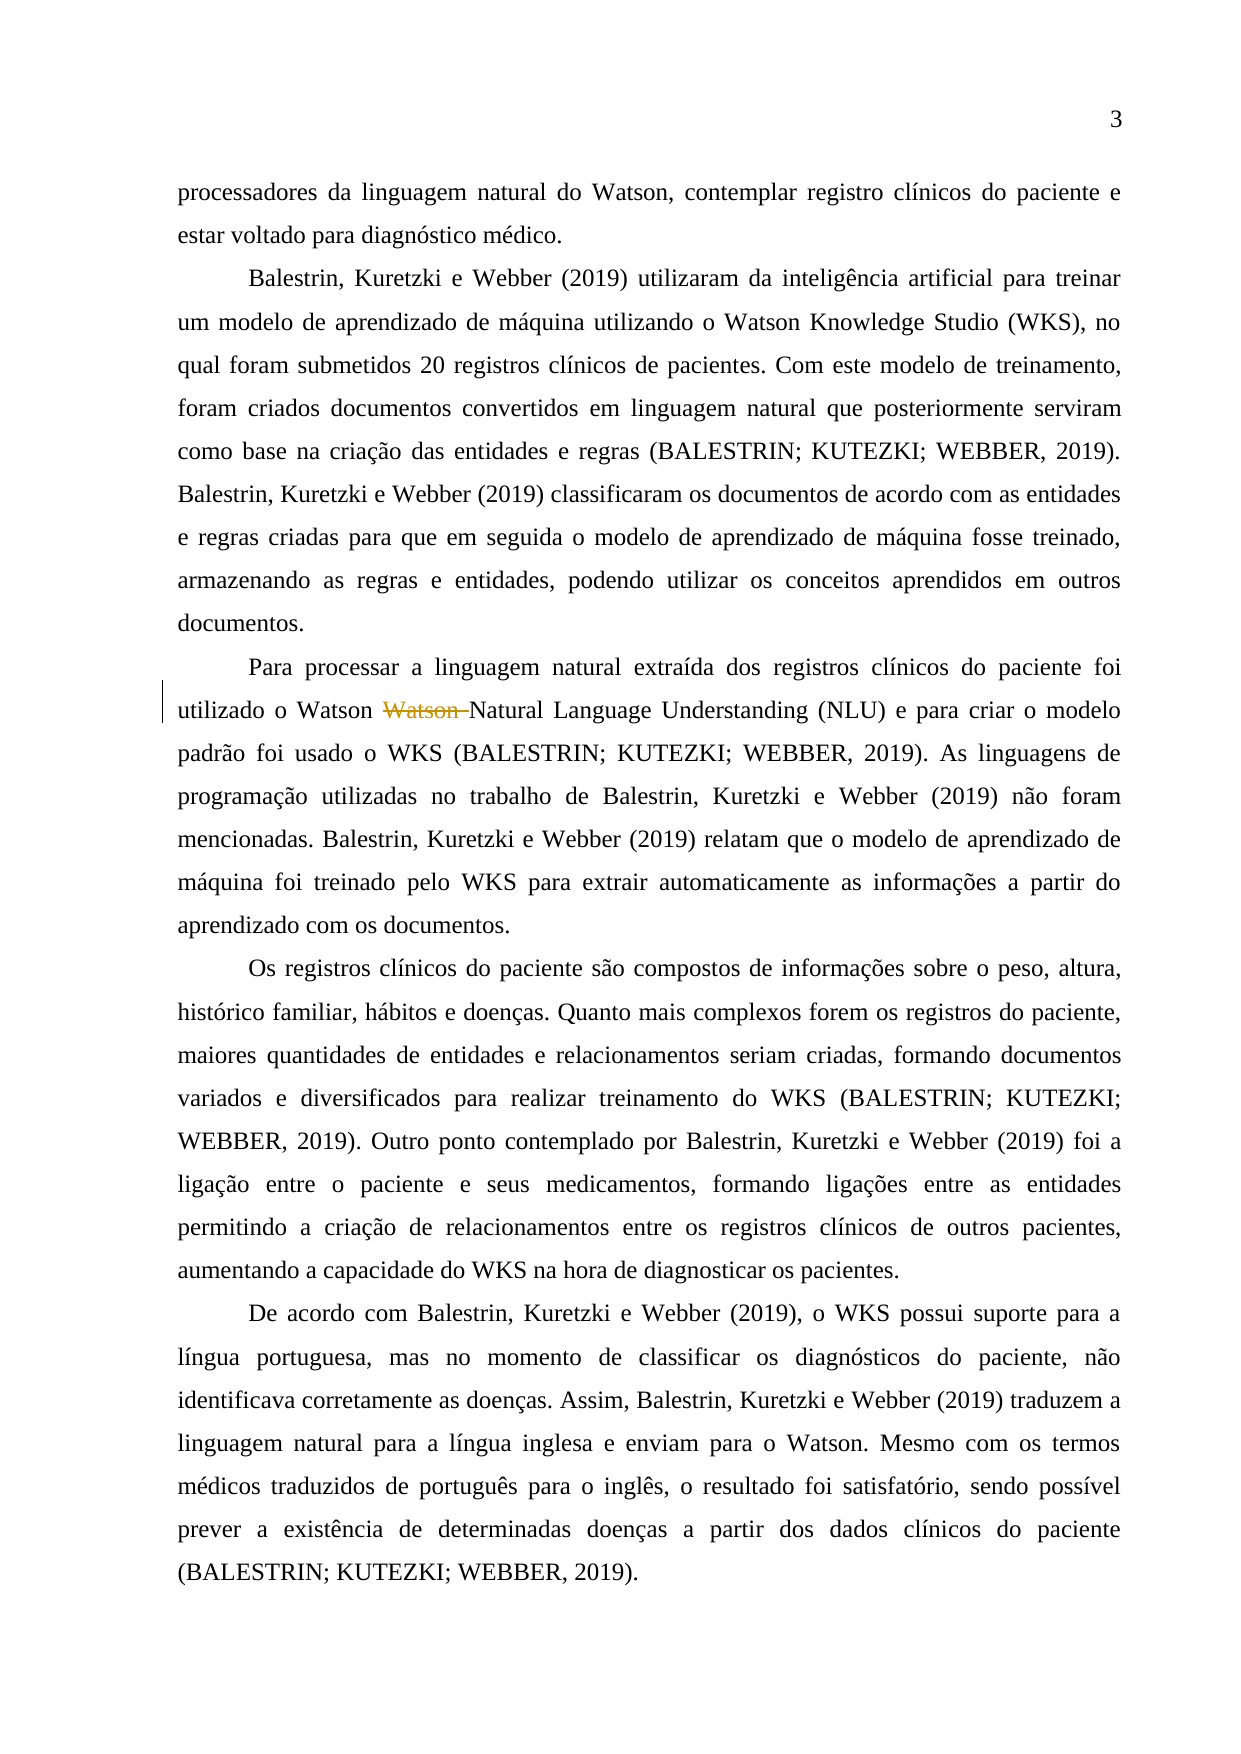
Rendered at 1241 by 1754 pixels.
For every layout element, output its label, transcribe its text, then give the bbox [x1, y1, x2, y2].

text Os registros clínicos do paciente são compostos de informações sobre o peso, altura, histórico familiar, hábitos e doenças. Quanto mais complexos forem os registros do paciente, maiores quantidades de entidades e relacionamentos seriam criadas, formando documentos variados e diversificados para realizar treinamento do WKS (BALESTRIN; KUTEZKI; WEBBER, 2019). Outro ponto contemplado por Balestrin, Kuretzki e Webber (2019) foi a ligação entre o paciente e seus medicamentos, formando ligações entre as entidades permitindo a criação de relacionamentos entre os registros clínicos de outros pacientes, aumentando a capacidade do WKS na hora de diagnosticar os pacientes. [177, 953, 1122, 1284]
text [177, 177, 1122, 249]
text Para processar a linguagem natural extraída dos registros clínicos do paciente foi utilizado o Watson Natural Language Understanding (NLU) e para criar o modelo padrão foi usado o WKS (BALESTRIN; KUTEZKI; WEBBER, 2019). As linguagens de programação utilizadas no trabalho de Balestrin, Kuretzki e Webber (2019) não foram mencionadas. Balestrin, Kuretzki e Webber (2019) relatam que o modelo de aprendizado de máquina foi treinado pelo WKS para extrair automaticamente as informações a partir do aprendizado com os documentos. [177, 652, 1122, 939]
text De acordo com Balestrin, Kuretzki e Webber (2019), o WKS possui suporte para a língua portuguesa, mas no momento de classificar os diagnósticos do paciente, não identificava corretamente as doenças. Assim, Balestrin, Kuretzki e Webber (2019) traduzem a linguagem natural para a língua inglesa e enviam para o Watson. Mesmo com os termos médicos traduzidos de português para o inglês, o resultado foi satisfatório, sendo possível prever a existência de determinadas doenças a partir dos dados clínicos do paciente (BALESTRIN; KUTEZKI; WEBBER, 2019). [177, 1298, 1122, 1586]
text Balestrin, Kuretzki e Webber (2019) utilizaram da inteligência artificial para treinar um modelo de aprendizado de máquina utilizando o Watson Knowledge Studio (WKS), no qual foram submetidos 20 registros clínicos de pacientes. Com este modelo de treinamento, foram criados documentos convertidos em linguagem natural que posteriormente serviram como base na criação das entidades e regras (BALESTRIN; KUTEZKI; WEBBER, 2019). Balestrin, Kuretzki e Webber (2019) classificaram os documentos de acordo com as entidades e regras criadas para que em seguida o modelo de aprendizado de máquina fosse treinado, armazenando as regras e entidades, podendo utilizar os conceitos aprendidos em outros documentos. [177, 263, 1122, 637]
